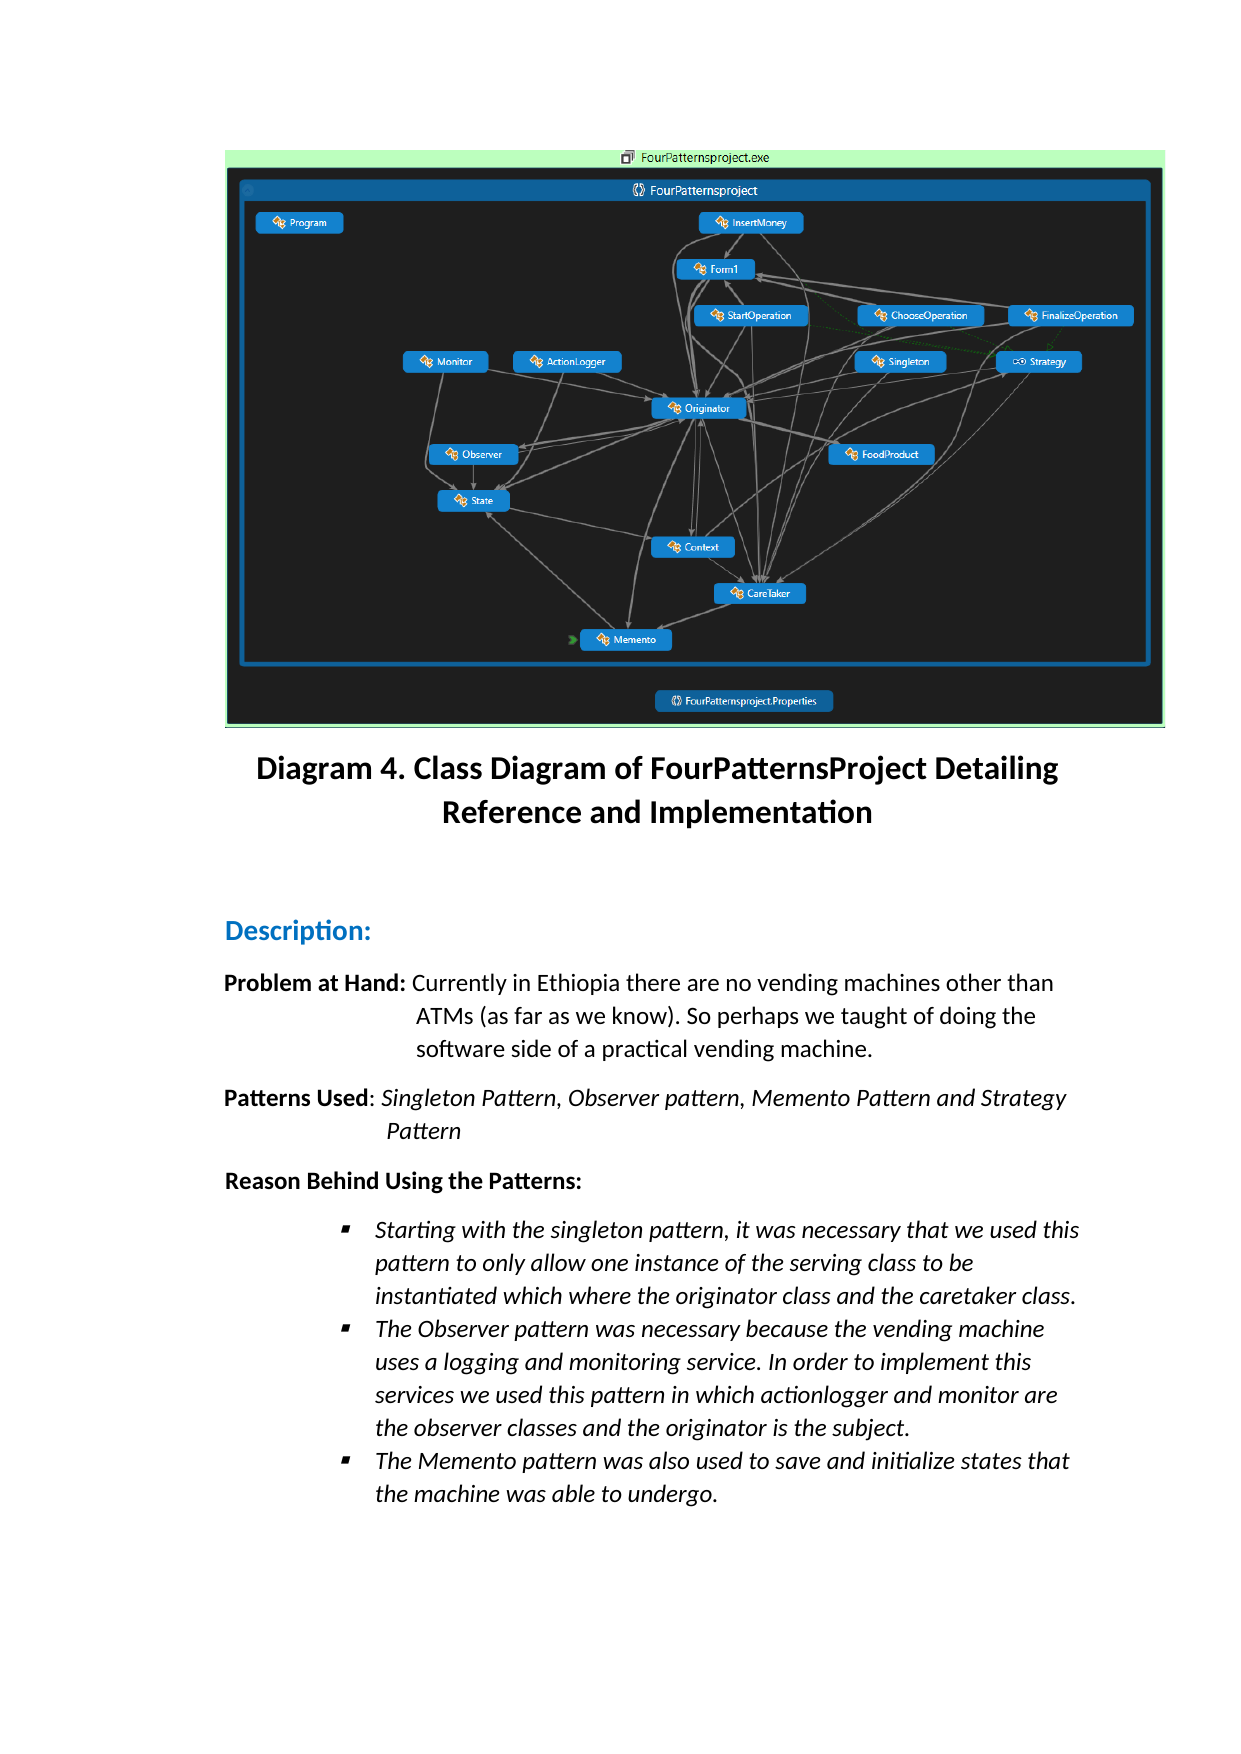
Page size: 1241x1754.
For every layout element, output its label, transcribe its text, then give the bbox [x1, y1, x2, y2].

picture [225, 150, 1166, 728]
list Starting with the singleton pattern, it was necessary that we used this pattern to only allow one instance of the serving class to be instantiated which where the originator class and the caretaker class. [337, 1214, 1090, 1311]
text Problem at Hand: Currently in Ethiopia there are no vending machines other than ATMs (as far as we know). So perhaps we taught of doing the software side of a practical vending machine. [224, 967, 1090, 1063]
text Reason Behind Using the Patterns: [150, 1165, 1090, 1195]
text Patterns Used: Singleton Pattern, Observer pattern, Memento Pattern and Strategy Pattern [224, 1082, 1090, 1146]
list The Memento pattern was also used to save and initialize states that the machine was able to undergo. [337, 1445, 1090, 1508]
text Diagram 4. Class Diagram of FourPatternsProject Detailing Reference and Implementation [225, 747, 1090, 831]
list The Observer pattern was necessary because the vending machine uses a logging and monitoring service. In order to implement this services we used this pattern in which actionlogger and monitor are the observer classes and the originator is the subject. [337, 1313, 1090, 1442]
text Description: [150, 912, 1090, 947]
